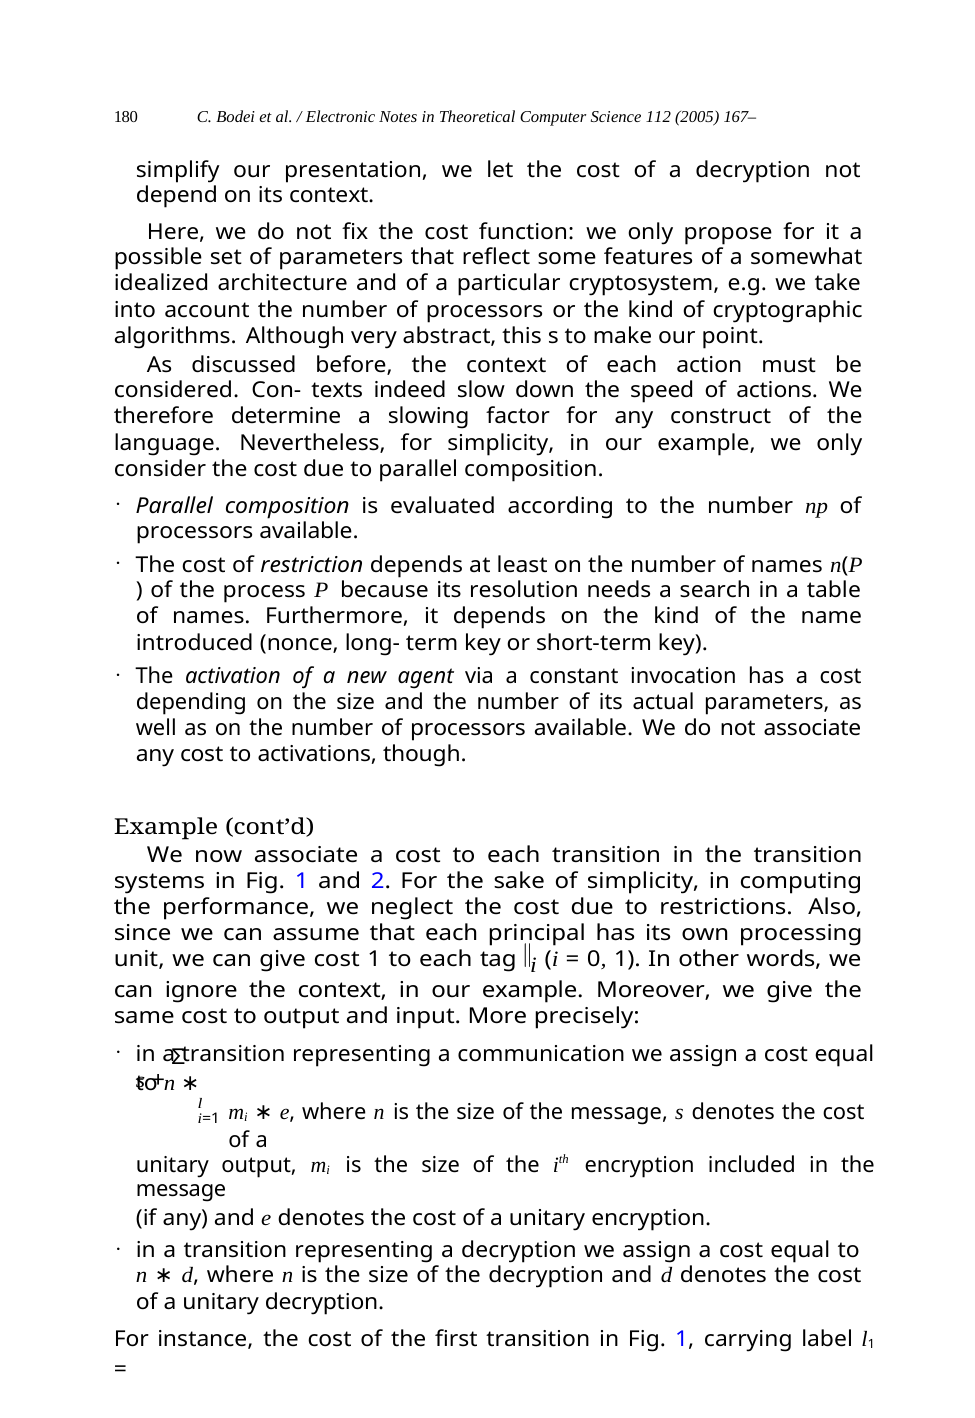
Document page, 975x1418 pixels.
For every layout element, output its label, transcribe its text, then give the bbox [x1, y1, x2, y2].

text i=1 [197, 1111, 223, 1127]
text (if any) and e denotes the cost of a unitary encryption. [136, 1202, 875, 1231]
list Parallel composition is evaluated according to the number np of processors available. [115, 493, 861, 544]
text As discussed before, the context of each action must be considered. Con- texts indeed slow down the speed of actions. We therefore determine a slowing factor for any construct of the language. Nevertheless, for simplicity, in our example, we only consider the cost due to parallel composition. [113, 352, 863, 483]
list The activation of a new agent via a constant invocation has a cost depending on the size and the number of its actual parameters, as well as on the number of processors available. We do not associate any cost to activations, though. [115, 663, 862, 768]
text l [197, 1097, 223, 1111]
text mi ∗ e, where n is the size of the message, s denotes the cost of a [228, 1097, 875, 1153]
list in a transition representing a decryption we assign a cost equal to n ∗ d, where n is the size of the decryption and d denotes the cost of a unitary decryption. [116, 1237, 862, 1316]
list The cost of restriction depends at least on the number of names n(P ) of the process P because its resolution needs a search in a table of names. Furthermore, it depends on the kind of the name introduced (nonce, long- term key or short-term key). [115, 552, 862, 657]
text For instance, the cost of the first transition in Fig. 1, carrying label l1 = [113, 1323, 875, 1382]
text Here, we do not fix the cost function: we only propose for it a possible set of parameters that reflect some features of a somewhat idealized architecture and of a particular cryptosystem, e.g. we take into account the number of processors or the kind of cryptographic algorithms. Although very abstract, this s to make our point. [113, 218, 862, 350]
text unitary output, mi is the size of the ith encryption included in the message [136, 1153, 875, 1202]
list in a transition representing a communication we assign a cost equal to n ∗ [116, 1037, 875, 1097]
text simplify our presentation, we let the cost of a decryption not depend on its context. [136, 156, 861, 209]
picture [524, 943, 530, 967]
text We now associate a cost to each transition in the transition systems in Fig. 1 and 2. For the sake of simplicity, in computing the performance, we neglect the cost due to restrictions. Also, since we can assume that each principal has its own processing unit, we can give cost 1 to each tag i (i = 0, 1). In other words, we can ignore the context, in our example. Moreover, we give the same cost to output and input. More precisely: [113, 842, 862, 1030]
text Example (cont’d) [113, 815, 875, 839]
